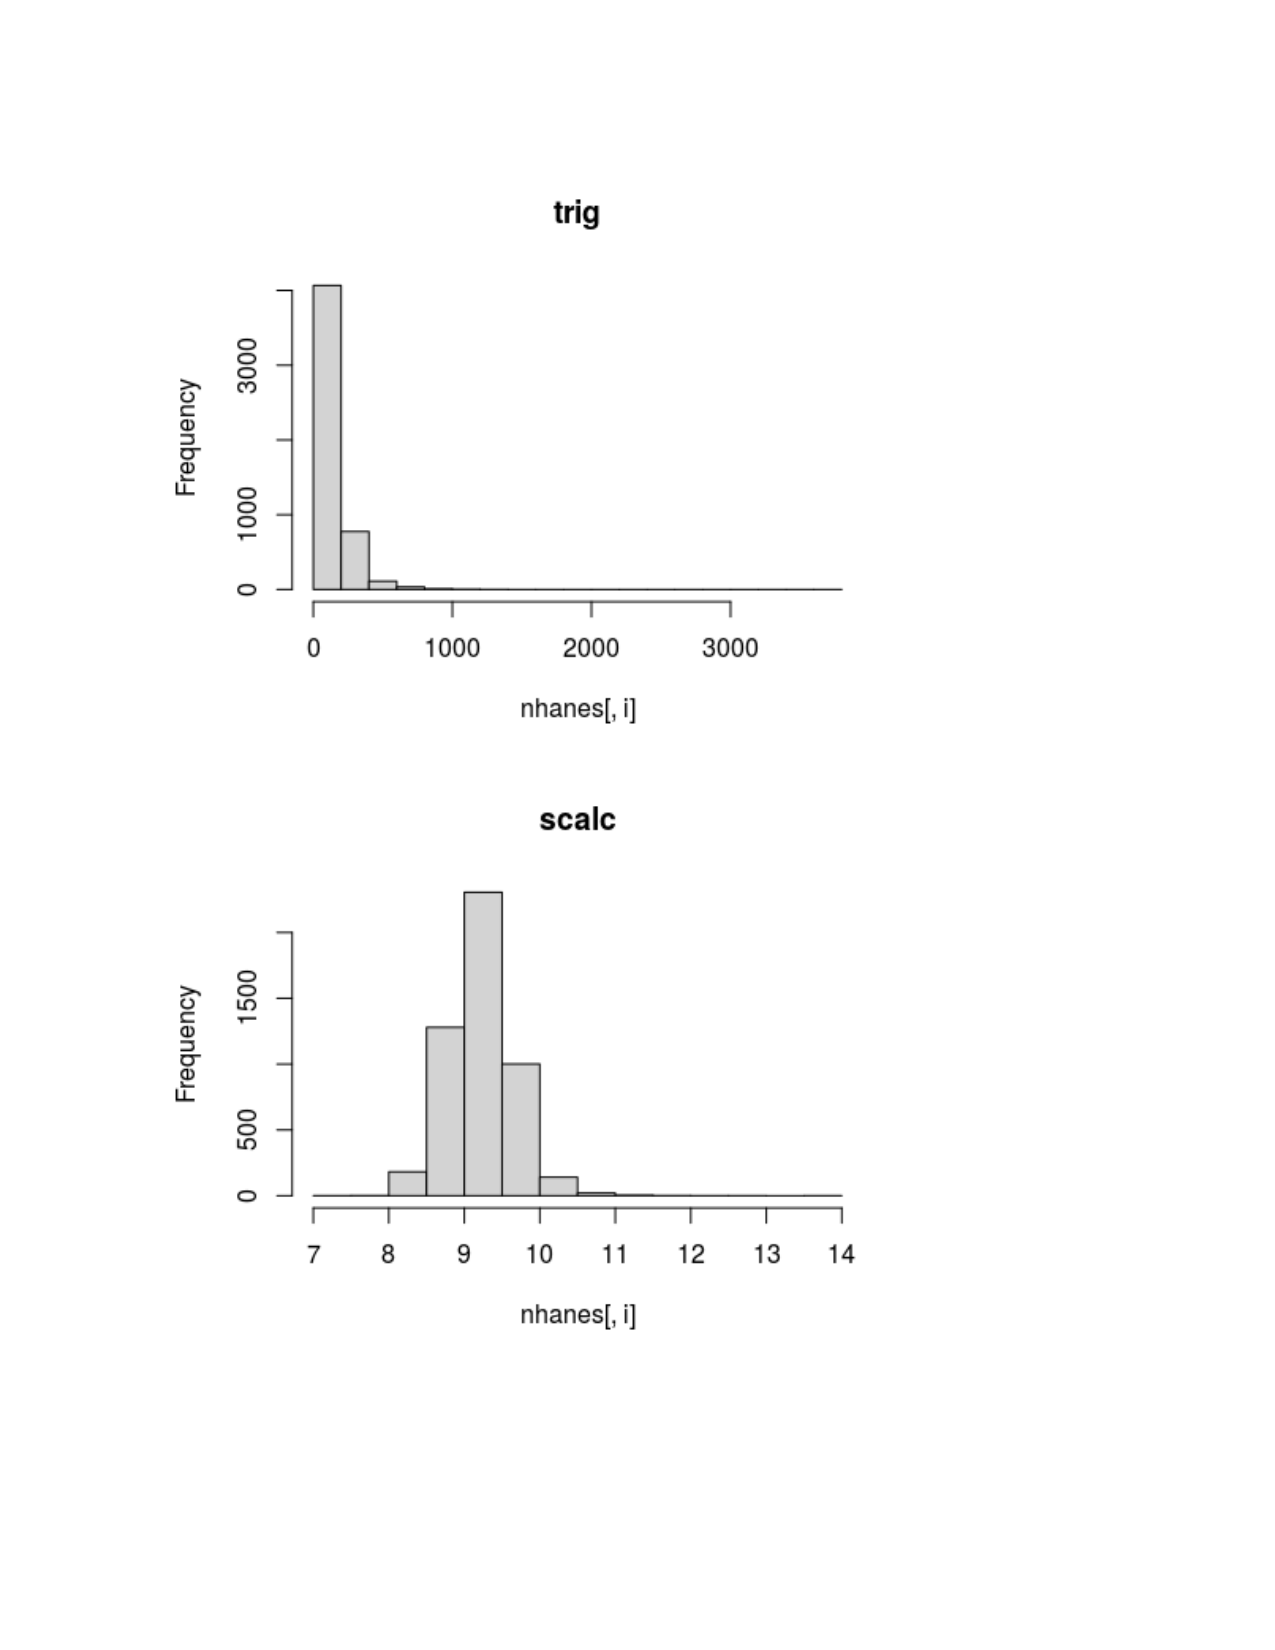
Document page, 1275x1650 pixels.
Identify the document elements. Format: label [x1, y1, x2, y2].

picture [168, 150, 927, 1363]
